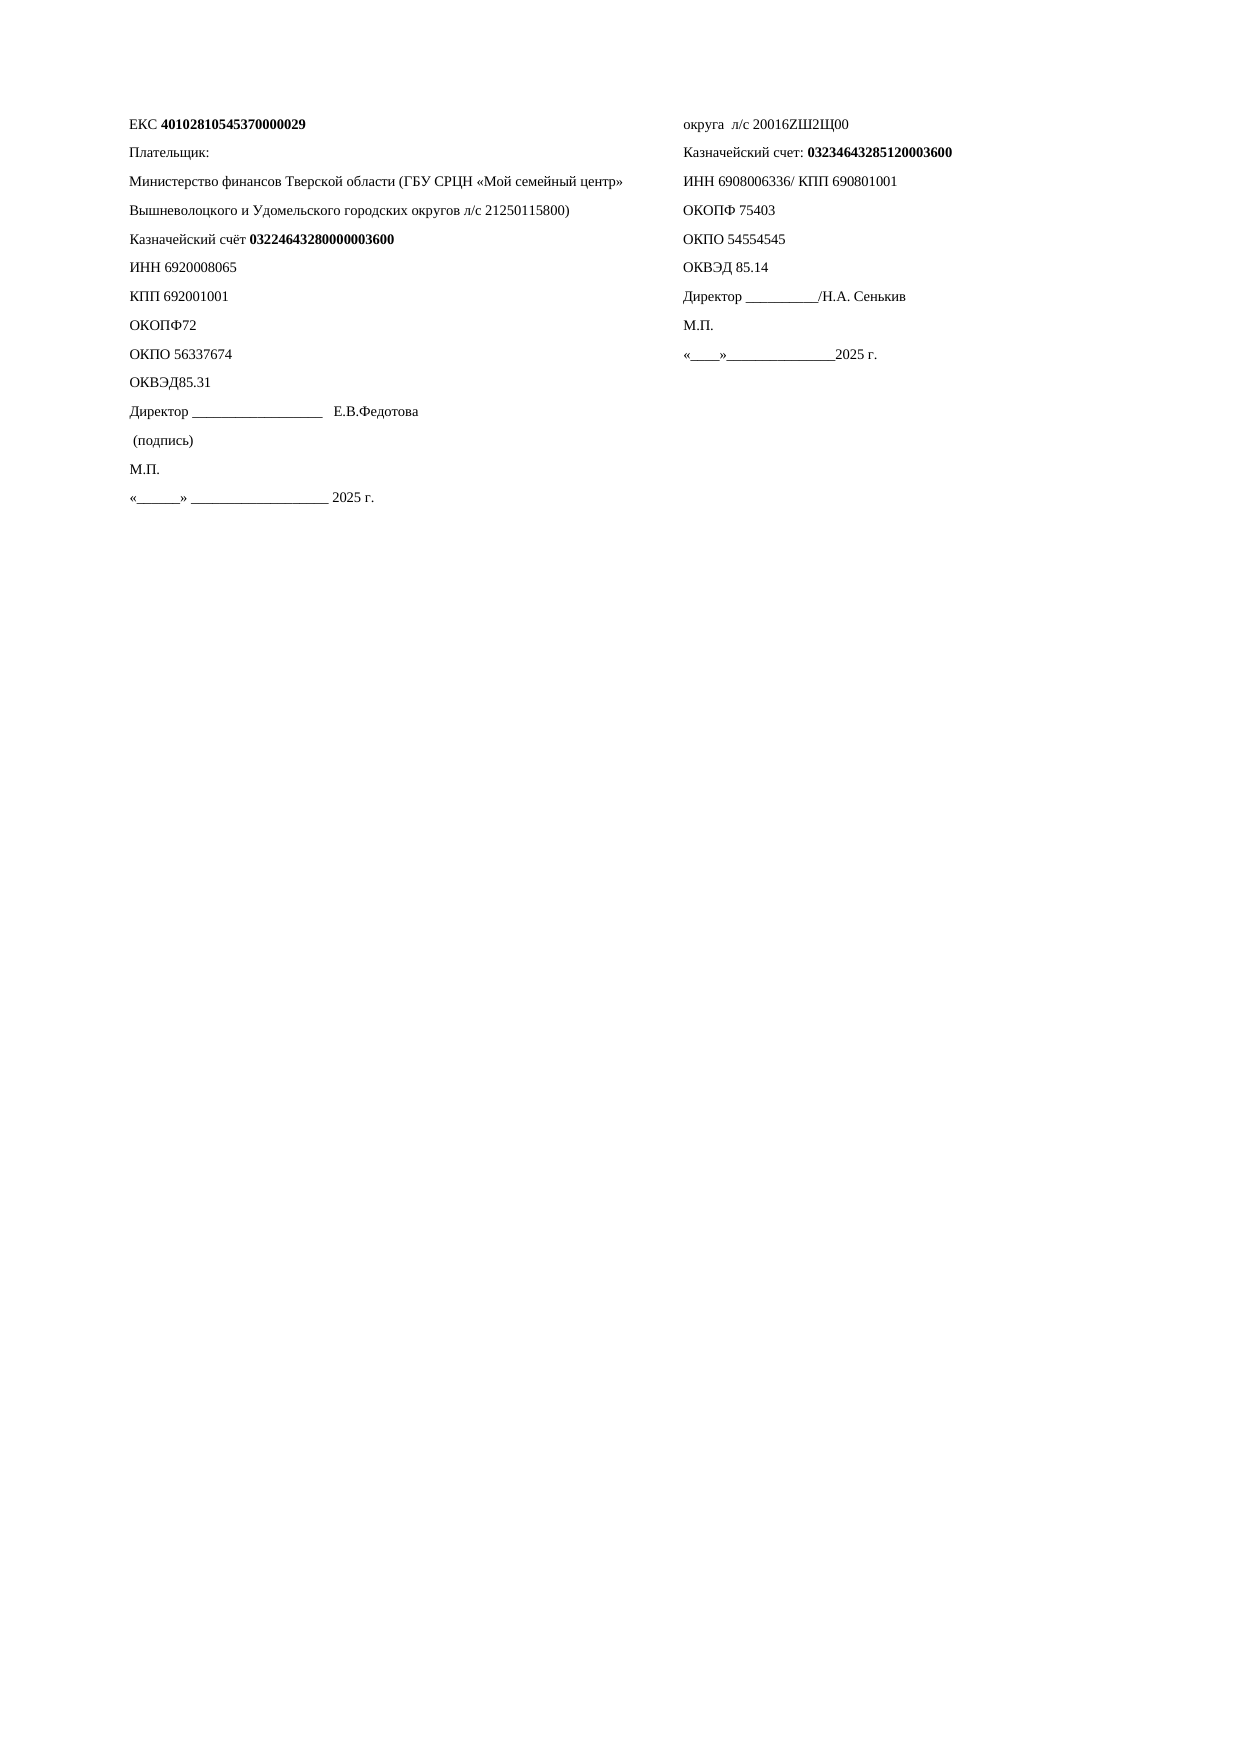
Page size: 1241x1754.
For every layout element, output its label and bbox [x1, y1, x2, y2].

table_header [118, 104, 672, 506]
table_header [672, 104, 1226, 506]
